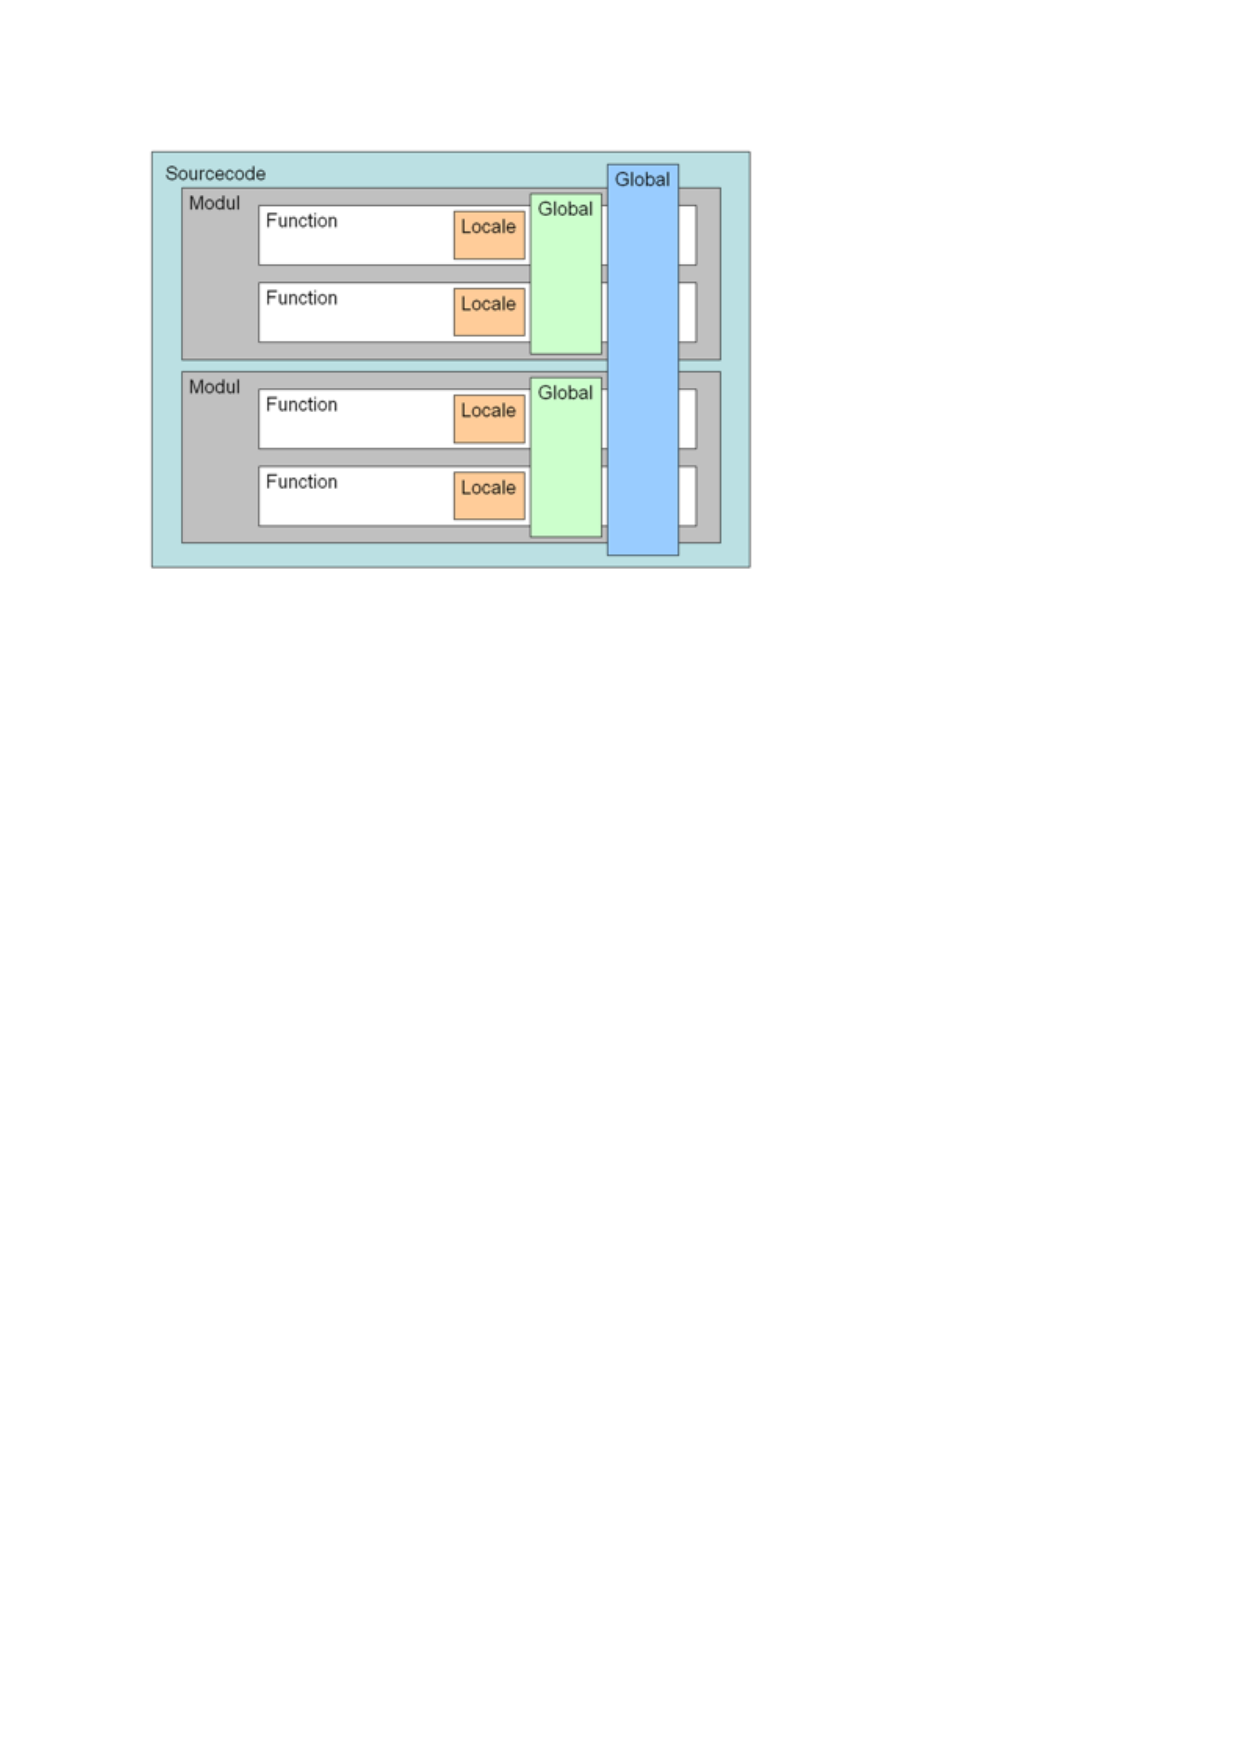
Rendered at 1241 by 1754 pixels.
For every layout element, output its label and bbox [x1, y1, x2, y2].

picture [147, 147, 753, 572]
